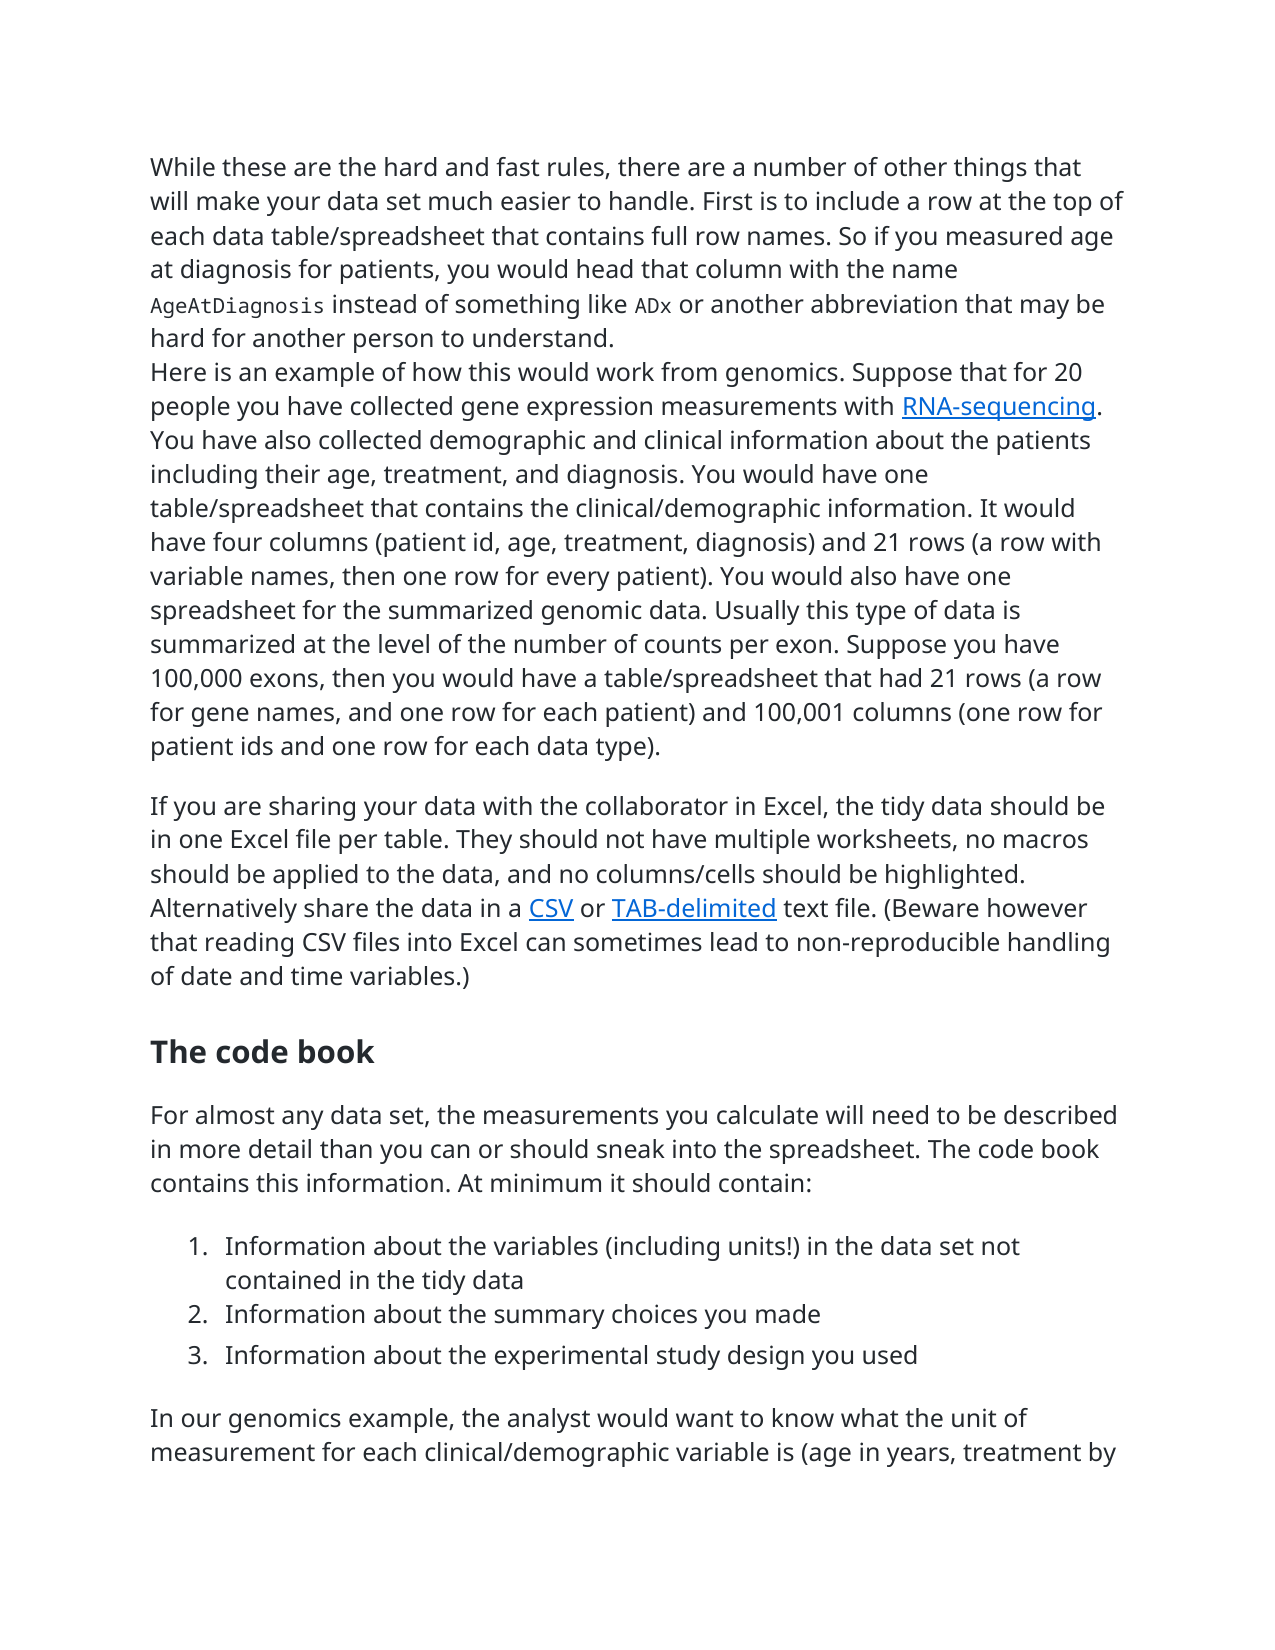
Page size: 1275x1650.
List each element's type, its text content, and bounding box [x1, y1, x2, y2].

text The code book [150, 1030, 1125, 1073]
list Information about the variables (including units!) in the data set not contained in the tidy data [187, 1229, 1125, 1297]
list Information about the summary choices you made [187, 1297, 1125, 1331]
text For almost any data set, the measurements you calculate will need to be described in more detail than you can or should sneak into the spreadsheet. The code book contains this information. At minimum it should contain: [150, 1098, 1125, 1200]
text If you are sharing your data with the collaborator in Excel, the tidy data should be in one Excel file per table. They should not have multiple worksheets, no macros should be applied to the data, and no columns/cells should be highlighted. Alternatively share the data in a CSV or TAB-delimited text file. (Beware however that reading CSV files into Excel can sometimes lead to non-reproducible handling of date and time variables.) [150, 788, 1125, 992]
text Here is an example of how this would work from genomics. Suppose that for 20 people you have collected gene expression measurements with RNA-sequencing. You have also collected demographic and clinical information about the patients including their age, treatment, and diagnosis. You would have one table/spreadsheet that contains the clinical/demographic information. It would have four columns (patient id, age, treatment, diagnosis) and 21 rows (a row with variable names, then one row for every patient). You would also have one spreadsheet for the summarized genomic data. Usually this type of data is summarized at the level of the number of counts per exon. Suppose you have 100,000 exons, then you would have a table/spreadsheet that had 21 rows (a row for gene names, and one row for each patient) and 100,001 columns (one row for patient ids and one row for each data type). [150, 354, 1125, 763]
list Information about the experimental study design you used [187, 1337, 1125, 1371]
text While these are the hard and fast rules, there are a number of other things that will make your data set much easier to handle. First is to include a row at the top of each data table/spreadsheet that contains full row names. So if you measured age at diagnosis for patients, you would head that column with the name AgeAtDiagnosis instead of something like ADx or another abbreviation that may be hard for another person to understand. [150, 150, 1125, 354]
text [150, 1401, 1125, 1469]
